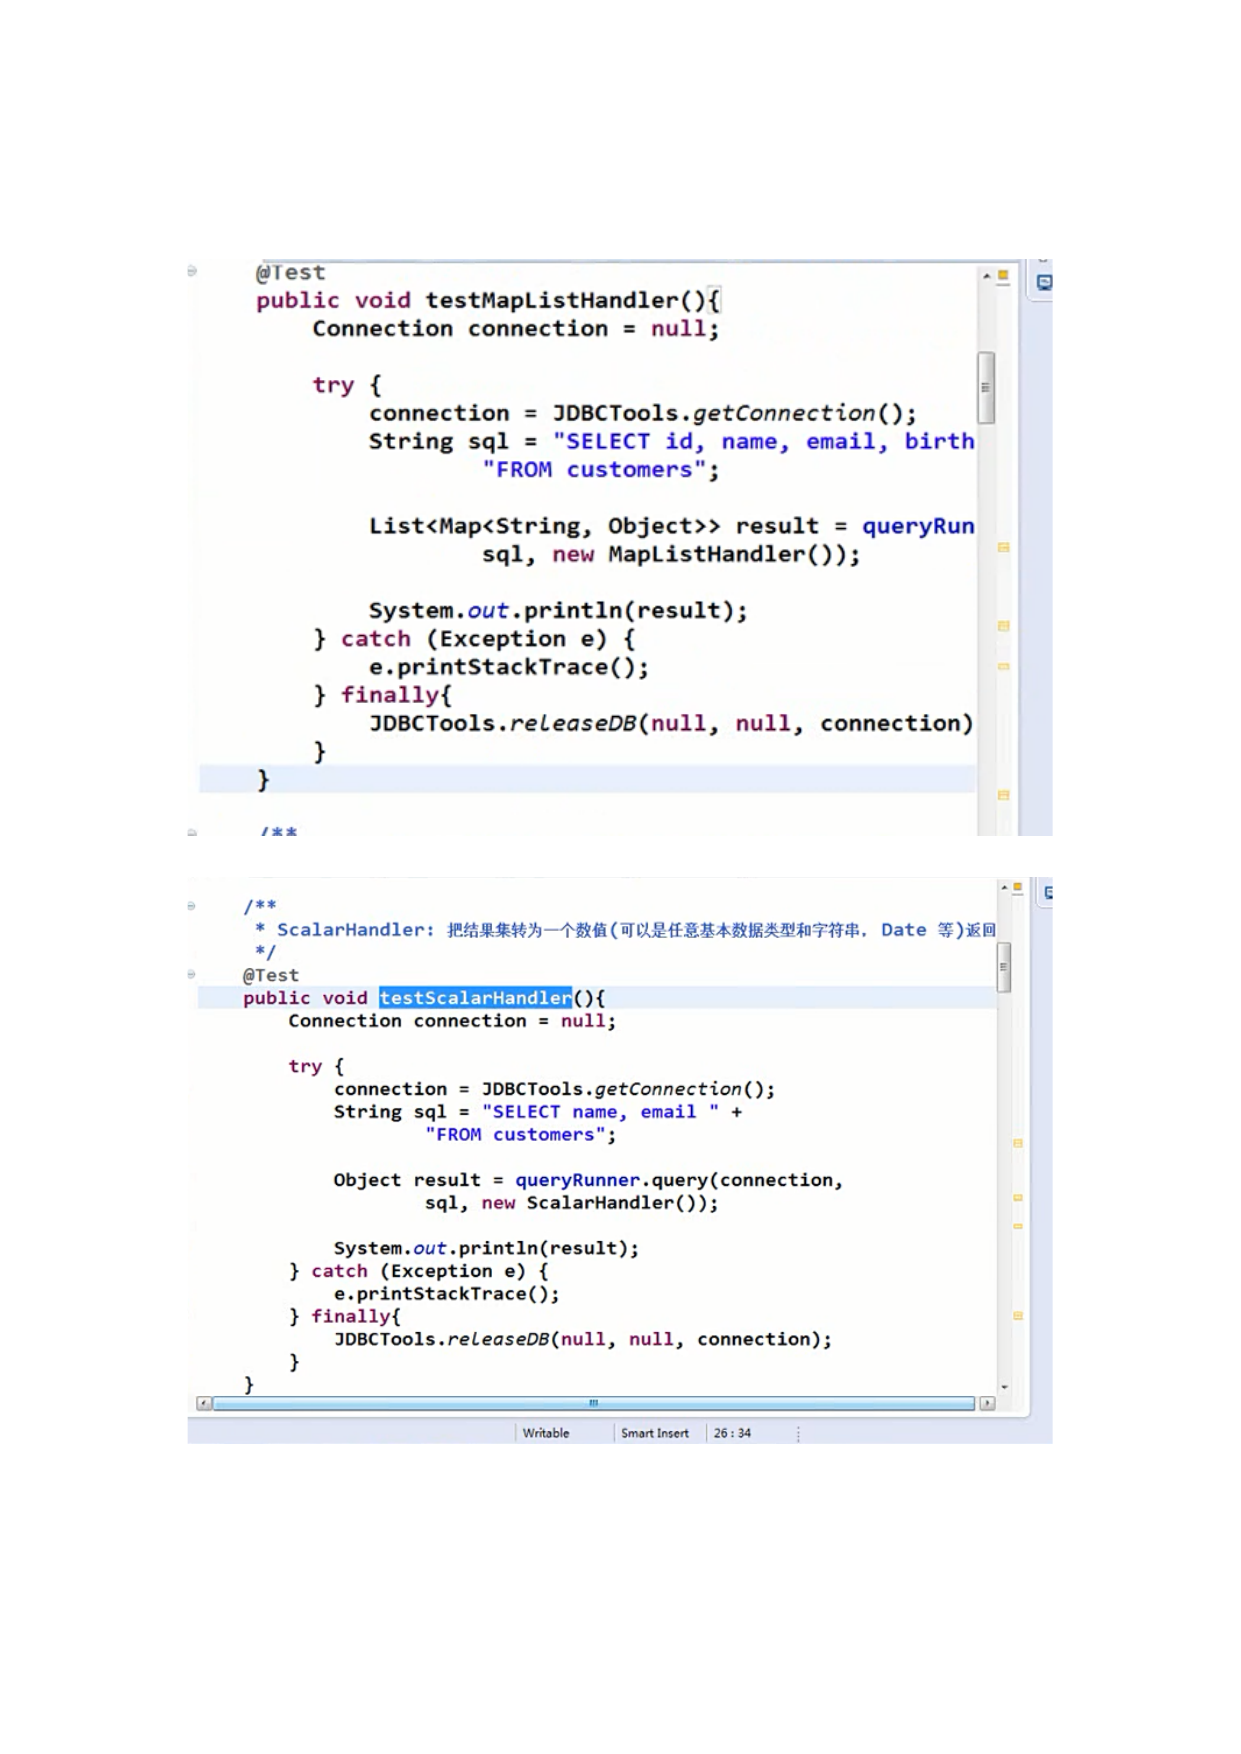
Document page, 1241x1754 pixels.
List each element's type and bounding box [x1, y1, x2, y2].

picture [187, 877, 1053, 1444]
picture [187, 259, 1053, 836]
